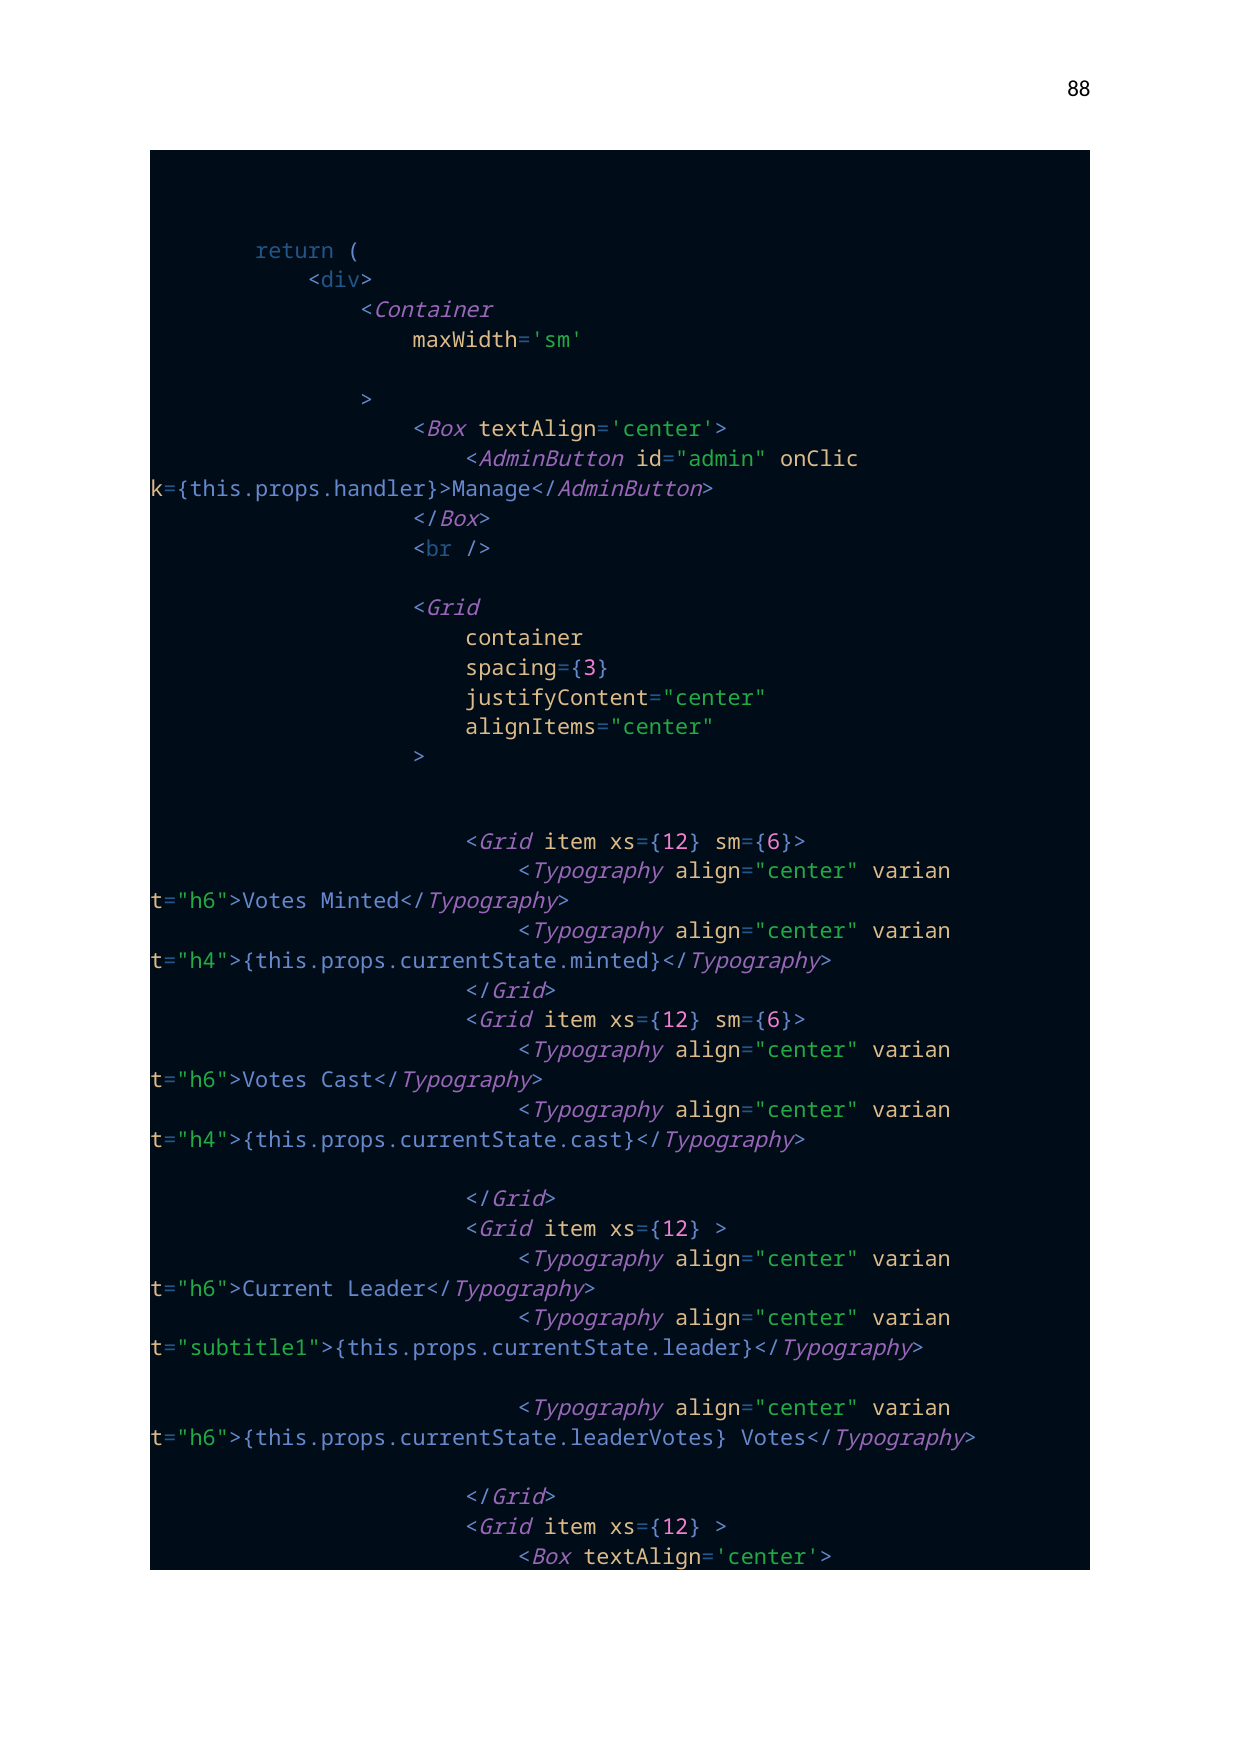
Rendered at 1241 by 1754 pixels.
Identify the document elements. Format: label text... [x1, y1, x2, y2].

text > [150, 741, 1090, 771]
text <AdminButton id="admin" onClick={this.props.handler}>Manage</AdminButton> [150, 443, 1090, 503]
text </Grid> [150, 974, 1090, 1004]
text <Box textAlign='center'> [150, 413, 1090, 443]
text return ( [150, 234, 1090, 264]
text justifyContent="center" [150, 681, 1090, 711]
text spacing={3} [150, 652, 1090, 681]
text <Grid item xs={12} sm={6}> [150, 826, 1090, 855]
text <Typography align="center" variant="h6">Votes Minted</Typography> [150, 855, 1090, 915]
text <div> [150, 264, 1090, 294]
text <br /> [150, 532, 1090, 562]
text </Box> [150, 503, 1090, 532]
text <Typography align="center" variant="h6">Votes Cast</Typography> [150, 1034, 1090, 1094]
text <Grid item xs={12} sm={6}> [150, 1004, 1090, 1034]
text <Container [150, 294, 1090, 324]
text </Grid> [150, 1481, 1090, 1511]
text <Typography align="center" variant="h4">{this.props.currentState.cast}</Typography> [150, 1094, 1090, 1153]
text <Grid item xs={12} > [150, 1213, 1090, 1243]
text <Typography align="center" variant="h6">{this.props.currentState.leaderVotes} Votes</Typography> [150, 1392, 1090, 1451]
text <Grid item xs={12} > [150, 1511, 1090, 1541]
text maxWidth='sm' [150, 324, 1090, 354]
text <Typography align="center" variant="subtitle1">{this.props.currentState.leader}</Typography> [150, 1302, 1090, 1362]
text container [150, 622, 1090, 652]
text <Grid [150, 592, 1090, 622]
text > [150, 383, 1090, 413]
text </Grid> [150, 1183, 1090, 1213]
text <Typography align="center" variant="h6">Current Leader</Typography> [150, 1243, 1090, 1302]
text <Box textAlign='center'> [150, 1541, 1090, 1570]
text alignItems="center" [150, 711, 1090, 741]
text <Typography align="center" variant="h4">{this.props.currentState.minted}</Typography> [150, 915, 1090, 974]
